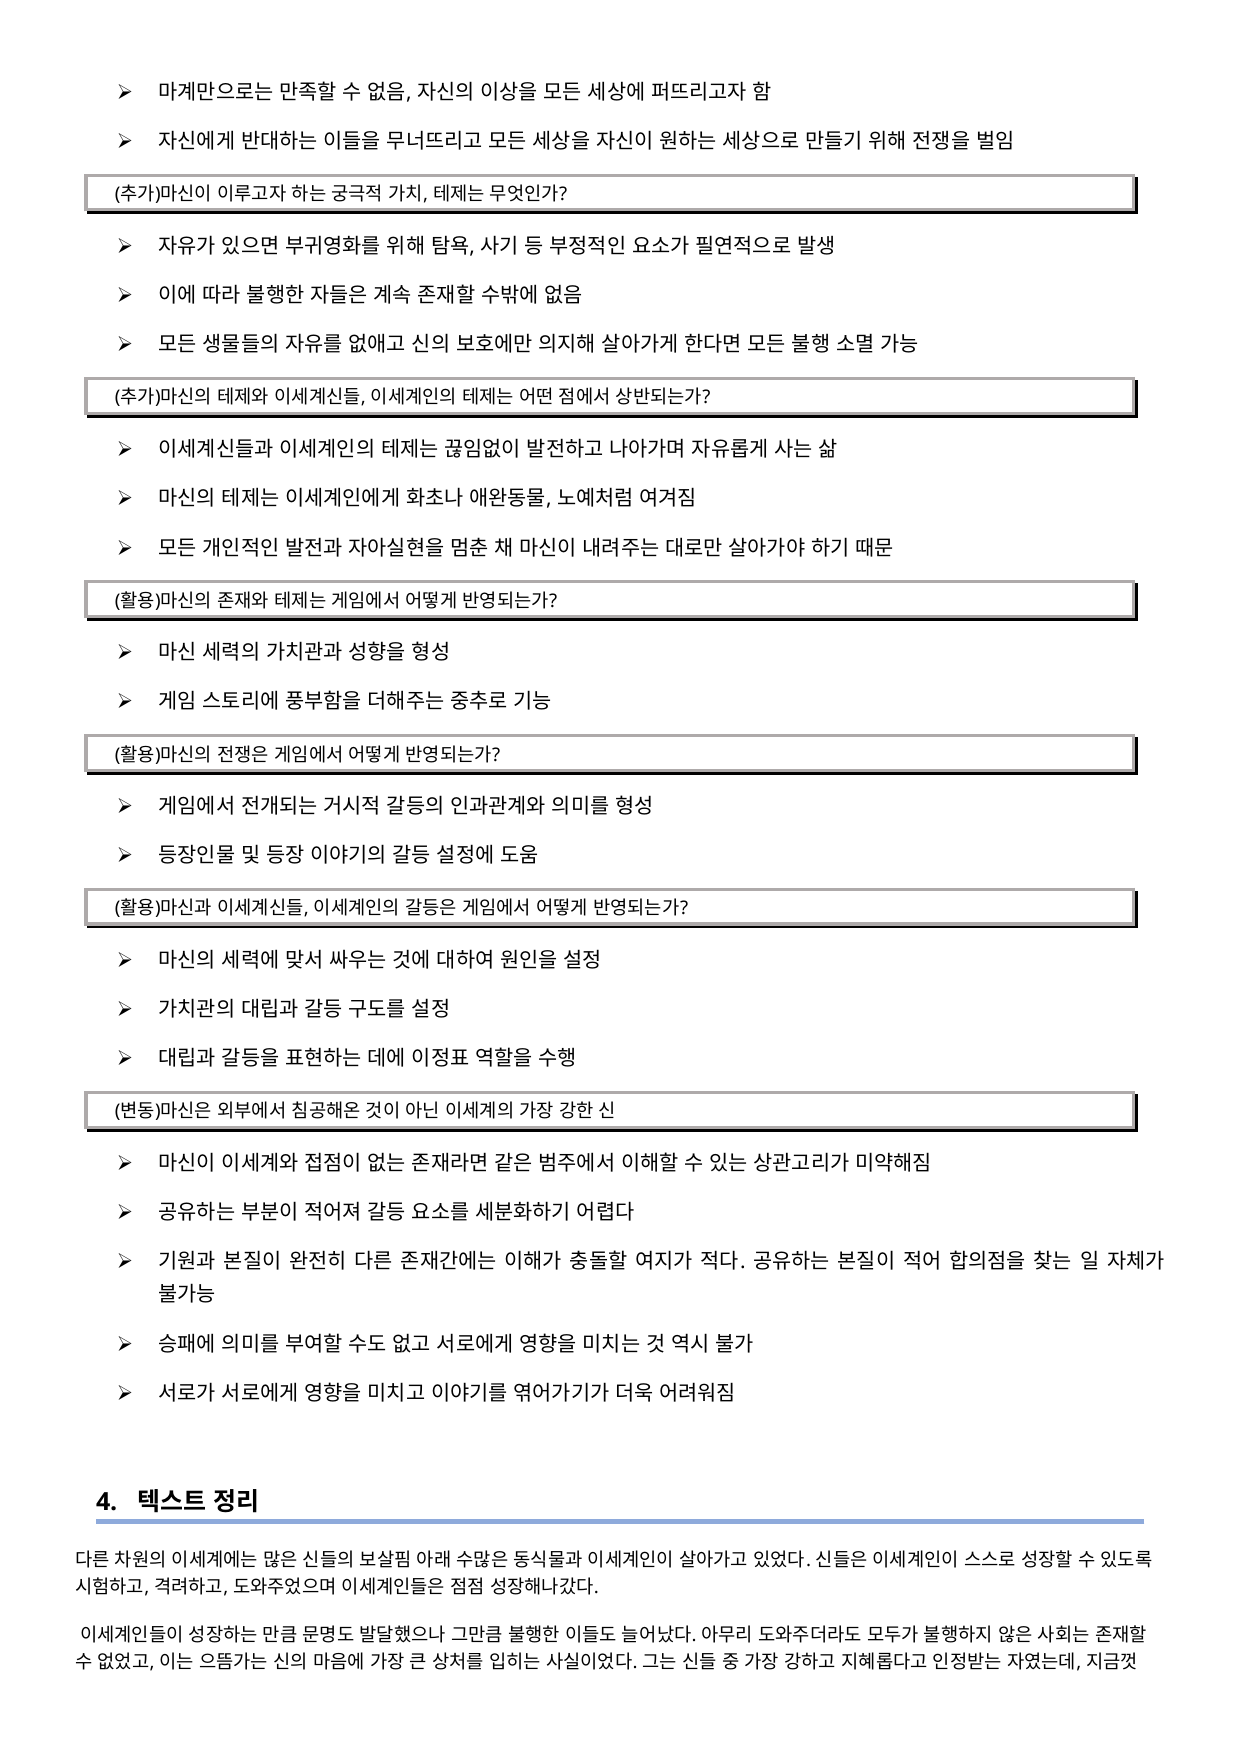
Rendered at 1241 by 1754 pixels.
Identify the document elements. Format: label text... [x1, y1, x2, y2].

list 다른 차원의 이세계에는 많은 신들의 보살핌 아래 수많은 동식물과 이세계인이 살아가고 있었다. 신들은 이세계인이 스스로 성장할 수 있도록 시험하고, 격려하고, 도와주었으며 이세계인들은 점점 성장해나갔다. [75, 1545, 1165, 1599]
list 모든 생물들의 자유를 없애고 신의 보호에만 의지해 살아가게 한다면 모든 불행 소멸 가능 [117, 328, 1165, 358]
list 등장인물 및 등장 이야기의 갈등 설정에 도움 [117, 838, 1165, 869]
text 텍스트 정리 [96, 1481, 1144, 1519]
text (활용)마신의 존재와 테제는 게임에서 어떻게 반영되는가? [88, 583, 1132, 615]
list 마신이 이세계와 접점이 없는 존재라면 같은 범주에서 이해할 수 있는 상관고리가 미약해짐 [117, 1146, 1165, 1176]
list 가치관의 대립과 갈등 구도를 설정 [117, 992, 1165, 1023]
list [75, 1620, 1165, 1674]
list 이세계신들과 이세계인의 테제는 끊임없이 발전하고 나아가며 자유롭게 사는 삶 [117, 432, 1165, 462]
list 자신에게 반대하는 이들을 무너뜨리고 모든 세상을 자신이 원하는 세상으로 만들기 위해 전쟁을 벌임 [117, 124, 1165, 154]
list 대립과 갈등을 표현하는 데에 이정표 역할을 수행 [117, 1042, 1165, 1072]
list 모든 개인적인 발전과 자아실현을 멈춘 채 마신이 내려주는 대로만 살아가야 하기 때문 [117, 531, 1165, 561]
list 이에 따라 불행한 자들은 계속 존재할 수밖에 없음 [117, 278, 1165, 308]
list 마신의 테제는 이세계인에게 화초나 애완동물, 노예처럼 여겨짐 [117, 481, 1165, 512]
list 공유하는 부분이 적어져 갈등 요소를 세분화하기 어렵다 [117, 1196, 1165, 1226]
list 게임 스토리에 풍부함을 더해주는 중추로 기능 [117, 685, 1165, 715]
list 자유가 있으면 부귀영화를 위해 탐욕, 사기 등 부정적인 요소가 필연적으로 발생 [117, 229, 1165, 259]
text (변동)마신은 외부에서 침공해온 것이 아닌 이세계의 가장 강한 신 [88, 1094, 1132, 1126]
list 기원과 본질이 완전히 다른 존재간에는 이해가 충돌할 여지가 적다. 공유하는 본질이 적어 합의점을 찾는 일 자체가 불가능 [117, 1245, 1165, 1308]
list 승패에 의미를 부여할 수도 없고 서로에게 영향을 미치는 것 역시 불가 [117, 1327, 1165, 1357]
list 게임에서 전개되는 거시적 갈등의 인과관계와 의미를 형성 [117, 789, 1165, 819]
list 마계만으로는 만족할 수 없음, 자신의 이상을 모든 세상에 퍼뜨리고자 함 [117, 75, 1165, 105]
text (추가)마신의 테제와 이세계신들, 이세계인의 테제는 어떤 점에서 상반되는가? [88, 380, 1132, 412]
text (추가)마신이 이루고자 하는 궁극적 가치, 테제는 무엇인가? [88, 177, 1132, 208]
text (활용)마신의 전쟁은 게임에서 어떻게 반영되는가? [88, 737, 1132, 769]
list 마신 세력의 가치관과 성향을 형성 [117, 635, 1165, 666]
list 마신의 세력에 맞서 싸우는 것에 대하여 원인을 설정 [117, 943, 1165, 973]
list 서로가 서로에게 영향을 미치고 이야기를 엮어가기가 더욱 어려워짐 [117, 1376, 1165, 1406]
text (활용)마신과 이세계신들, 이세계인의 갈등은 게임에서 어떻게 반영되는가? [88, 891, 1132, 922]
